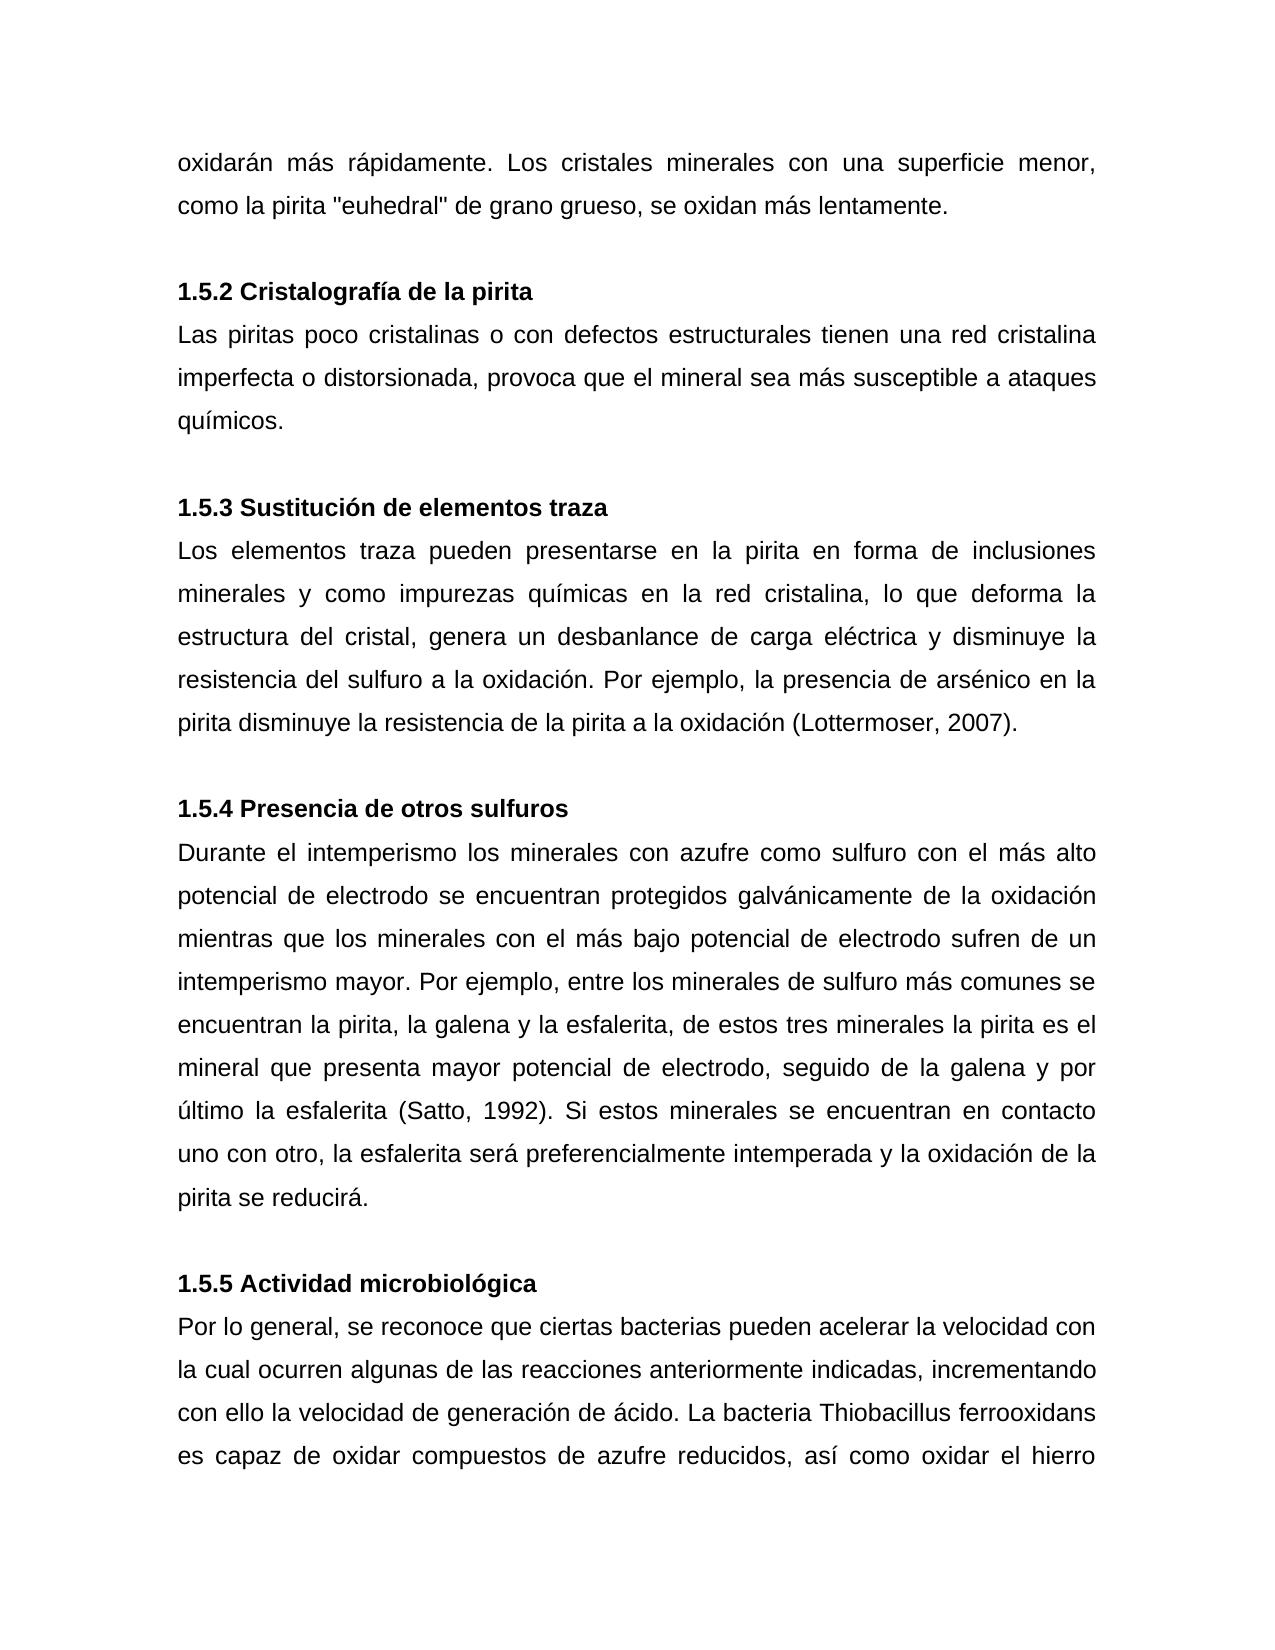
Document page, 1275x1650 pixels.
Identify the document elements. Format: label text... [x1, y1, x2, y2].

text Durante el intemperismo los minerales con azufre como sulfuro con el más alto potencial de electrodo se encuentran protegidos galvánicamente de la oxidación mientras que los minerales con el más bajo potencial de electrodo sufren de un intemperismo mayor. Por ejemplo, entre los minerales de sulfuro más comunes se encuentran la pirita, la galena y la esfalerita, de estos tres minerales la pirita es el mineral que presenta mayor potencial de electrodo, seguido de la galena y por último la esfalerita (Satto, 1992). Si estos minerales se encuentran en contacto uno con otro, la esfalerita será preferencialmente intemperada y la oxidación de la pirita se reducirá. [177, 838, 1098, 1211]
text Los elementos traza pueden presentarse en la pirita en forma de inclusiones minerales y como impurezas químicas en la red cristalina, lo que deforma la estructura del cristal, genera un desbanlance de carga eléctrica y disminuye la resistencia del sulfuro a la oxidación. Por ejemplo, la presencia de arsénico en la pirita disminuye la resistencia de la pirita a la oxidación (Lottermoser, 2007). [177, 536, 1098, 737]
text 1.5.3 Sustitución de elementos traza [177, 493, 1098, 521]
text Las piritas poco cristalinas o con defectos estructurales tienen una red cristalina imperfecta o distorsionada, provoca que el mineral sea más susceptible a ataques químicos. [177, 320, 1098, 435]
text 1.5.4 Presencia de otros sulfuros [177, 794, 1098, 823]
text 1.5.5 Actividad microbiológica [177, 1269, 1098, 1298]
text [177, 148, 1098, 219]
text 1.5.2 Cristalografía de la pirita [177, 277, 1098, 306]
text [177, 1312, 1098, 1470]
